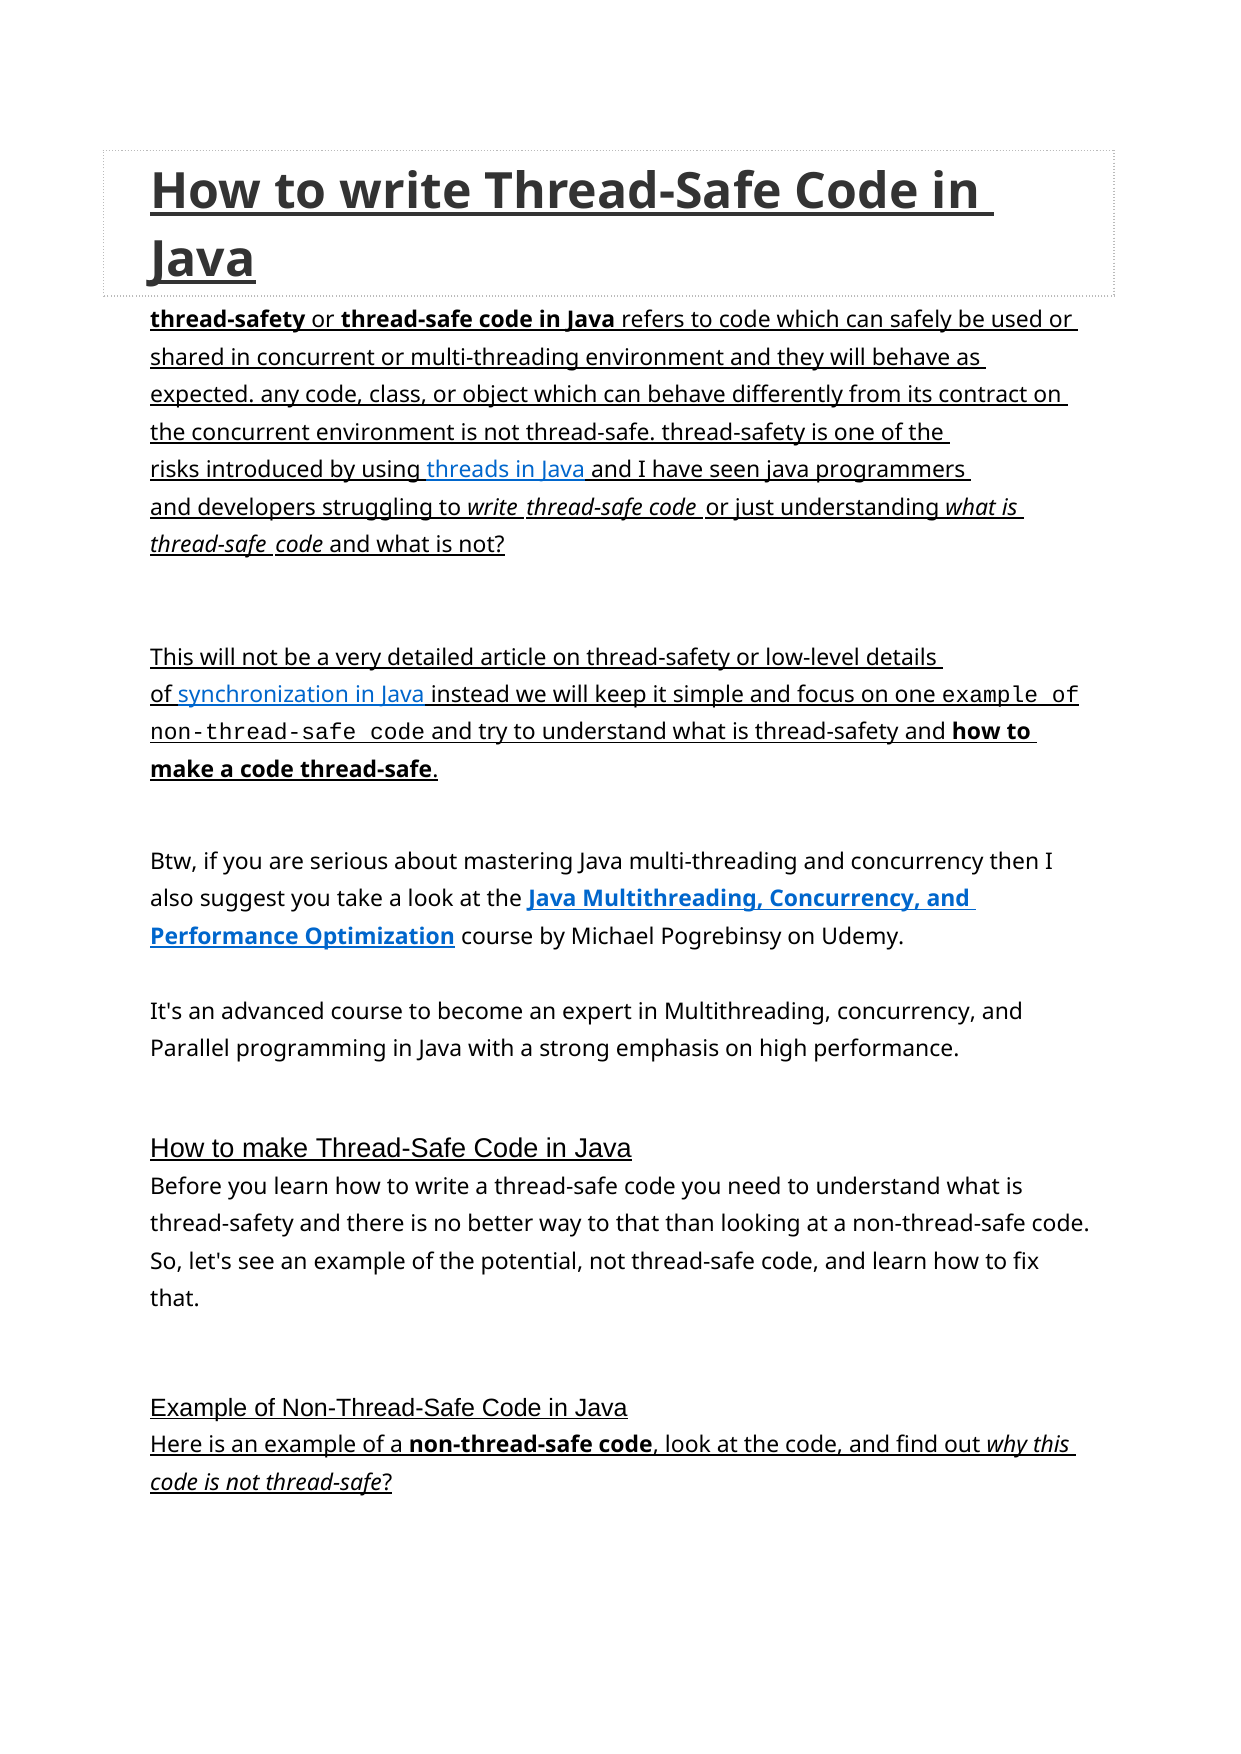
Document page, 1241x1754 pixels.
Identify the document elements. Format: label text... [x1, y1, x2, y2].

subtitle Example of Non-Thread-Safe Code in Java [150, 1384, 1090, 1422]
text thread-safety or thread-safe code in Java refers to code which can safely be used or shared in concurrent or multi-threading environment and they will behave as expected. any code, class, or object which can behave differently from its contract on the concurrent environment is not thread-safe. thread-safety is one of the risks introduced by using threads in Java and I have seen java programmers and developers struggling to write thread-safe code or just understanding what is thread-safe code and what is not? This will not be a very detailed article on thread-safety or low-level details of synchronization in Java instead we will keep it simple and focus on one example of non-thread-safe code and try to understand what is thread-safety and how to make a code thread-safe. [150, 297, 1090, 784]
text Before you learn how to write a thread-safe code you need to understand what is thread-safety and there is no better way to that than looking at a non-thread-safe code. So, let's see an example of the potential, not thread-safe code, and learn how to fix that. [150, 1163, 1090, 1313]
text Btw, if you are serious about mastering Java multi-threading and concurrency then I also suggest you take a look at the Java Multithreading, Concurrency, and Performance Optimization course by Michael Pogrebinsy on Udemy. It's an advanced course to become an expert in Multithreading, concurrency, and Parallel programming in Java with a strong emphasis on high performance. [150, 801, 1090, 1101]
subtitle How to write Thread-Safe Code in Java [103, 150, 1115, 297]
text Here is an example of a non-thread-safe code, look at the code, and find out why this code is not thread-safe? [150, 1422, 1090, 1497]
subtitle How to make Thread-Safe Code in Java [150, 1126, 1090, 1163]
